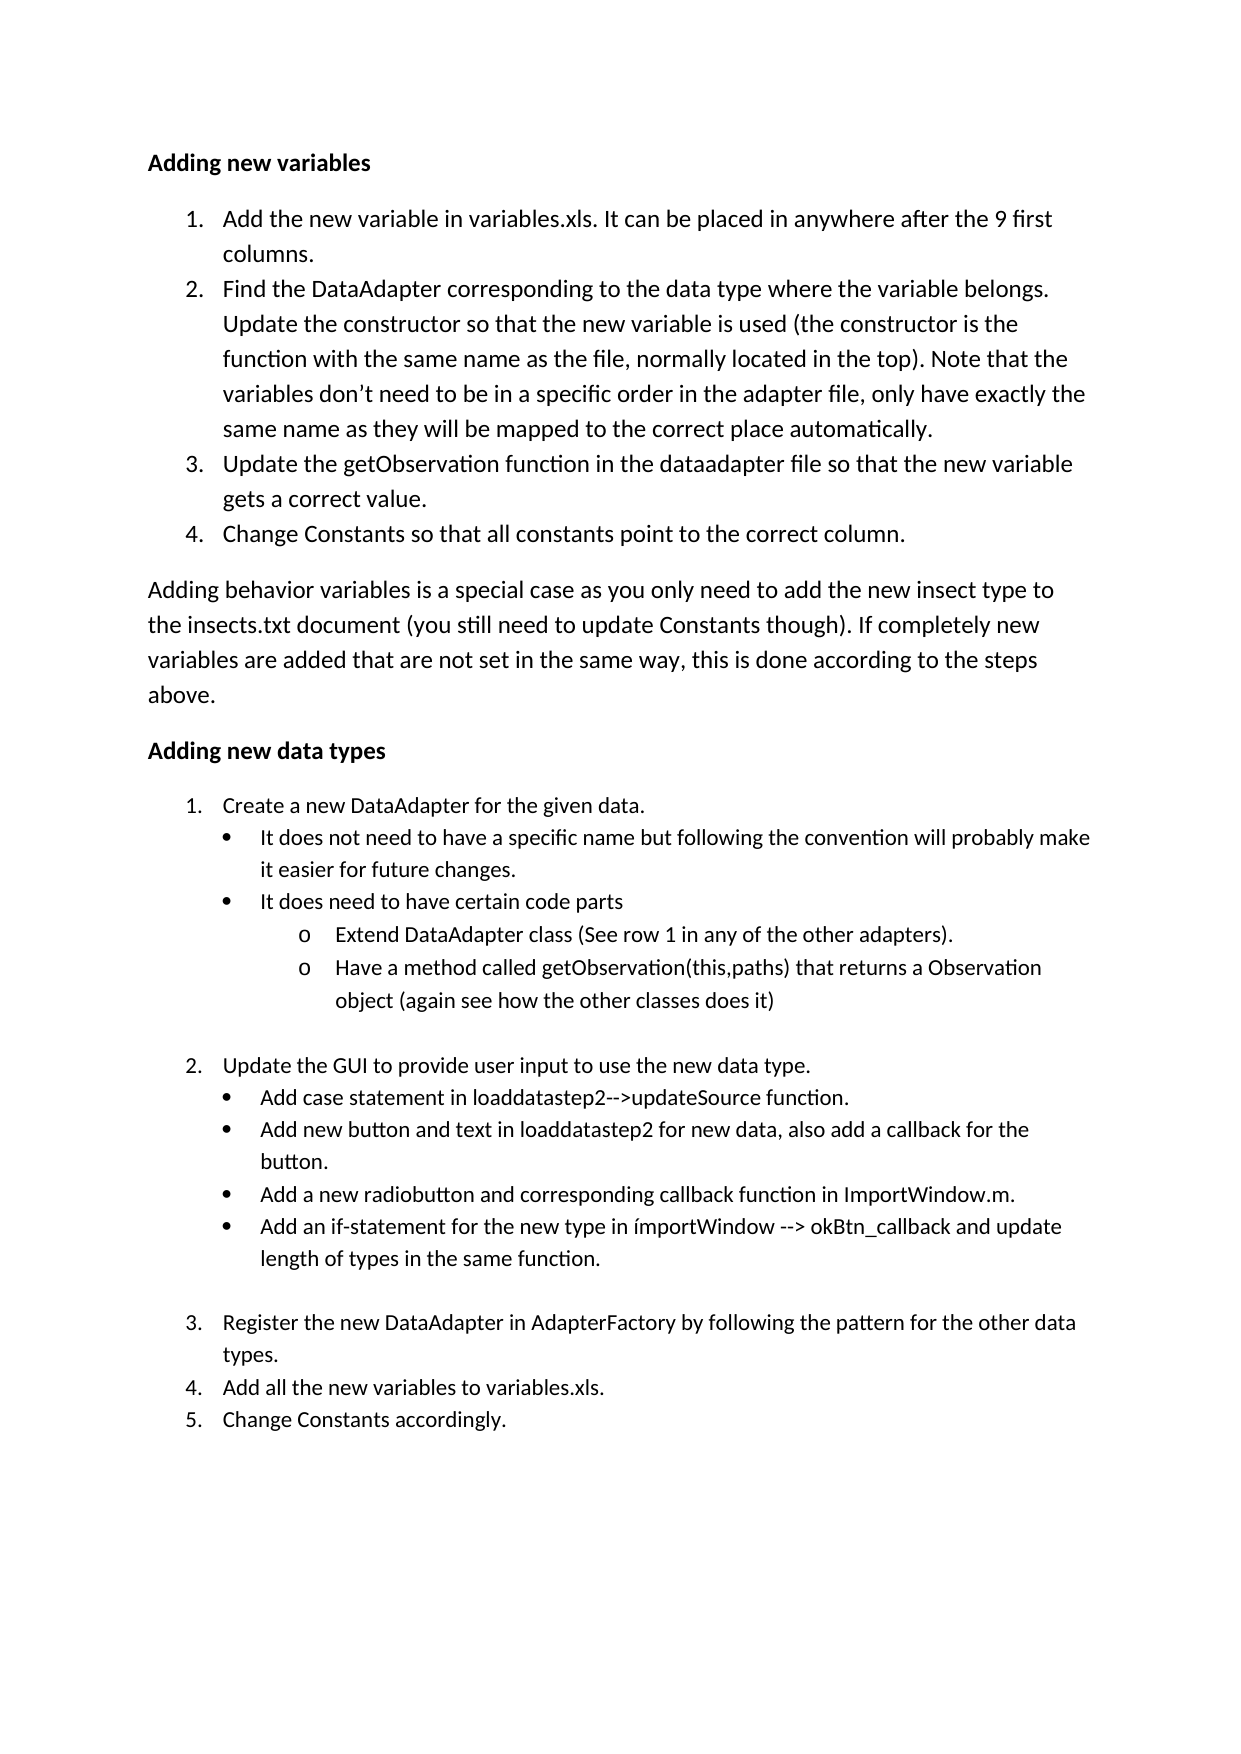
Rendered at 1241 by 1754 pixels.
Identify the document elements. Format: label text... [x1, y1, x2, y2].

list Add new button and text in loaddatastep2 for new data, also add a callback for the button. [223, 1115, 1093, 1176]
text Adding new data types [148, 735, 1093, 766]
text Adding behavior variables is a special case as you only need to add the new insect type to the insects.txt document (you still need to update Constants though). If completely new variables are added that are not set in the same way, this is done according to the steps above. [148, 574, 1093, 710]
list Change Constants so that all constants point to the correct column. [185, 518, 1093, 549]
list Change Constants accordingly. [185, 1405, 1093, 1433]
list Add the new variable in variables.xls. It can be placed in anywhere after the 9 first columns. [185, 203, 1093, 269]
list Register the new DataAdapter in AdapterFactory by following the pattern for the other data types. [185, 1308, 1093, 1369]
list Update the getObservation function in the dataadapter file so that the new variable gets a correct value. [185, 448, 1093, 514]
list Extend DataAdapter class (See row 1 in any of the other adapters). [298, 920, 1093, 949]
list Add all the new variables to variables.xls. [185, 1373, 1093, 1401]
list It does need to have certain code parts [223, 887, 1093, 916]
list It does not need to have a specific name but following the convention will probably make it easier for future changes. [223, 823, 1093, 883]
list Add a new radiobutton and corresponding callback function in ImportWindow.m. [223, 1180, 1093, 1208]
list Create a new DataAdapter for the given data. [185, 791, 1093, 819]
list Find the DataAdapter corresponding to the data type where the variable belongs. Update the constructor so that the new variable is used (the constructor is the function with the same name as the file, normally located in the top). Note that the variables don’t need to be in a specific order in the adapter file, only have exactly the same name as they will be mapped to the correct place automatically. [185, 273, 1093, 444]
list Add an if-statement for the new type in ímportWindow --> okBtn_callback and update length of types in the same function. [223, 1212, 1093, 1272]
list Update the GUI to provide user input to use the new data type. [185, 1051, 1093, 1079]
list Add case statement in loaddatastep2-->updateSource function. [223, 1083, 1093, 1111]
text Adding new variables [148, 148, 1093, 178]
list Have a method called getObservation(this,paths) that returns a Observation object (again see how the other classes does it) [298, 953, 1093, 1014]
